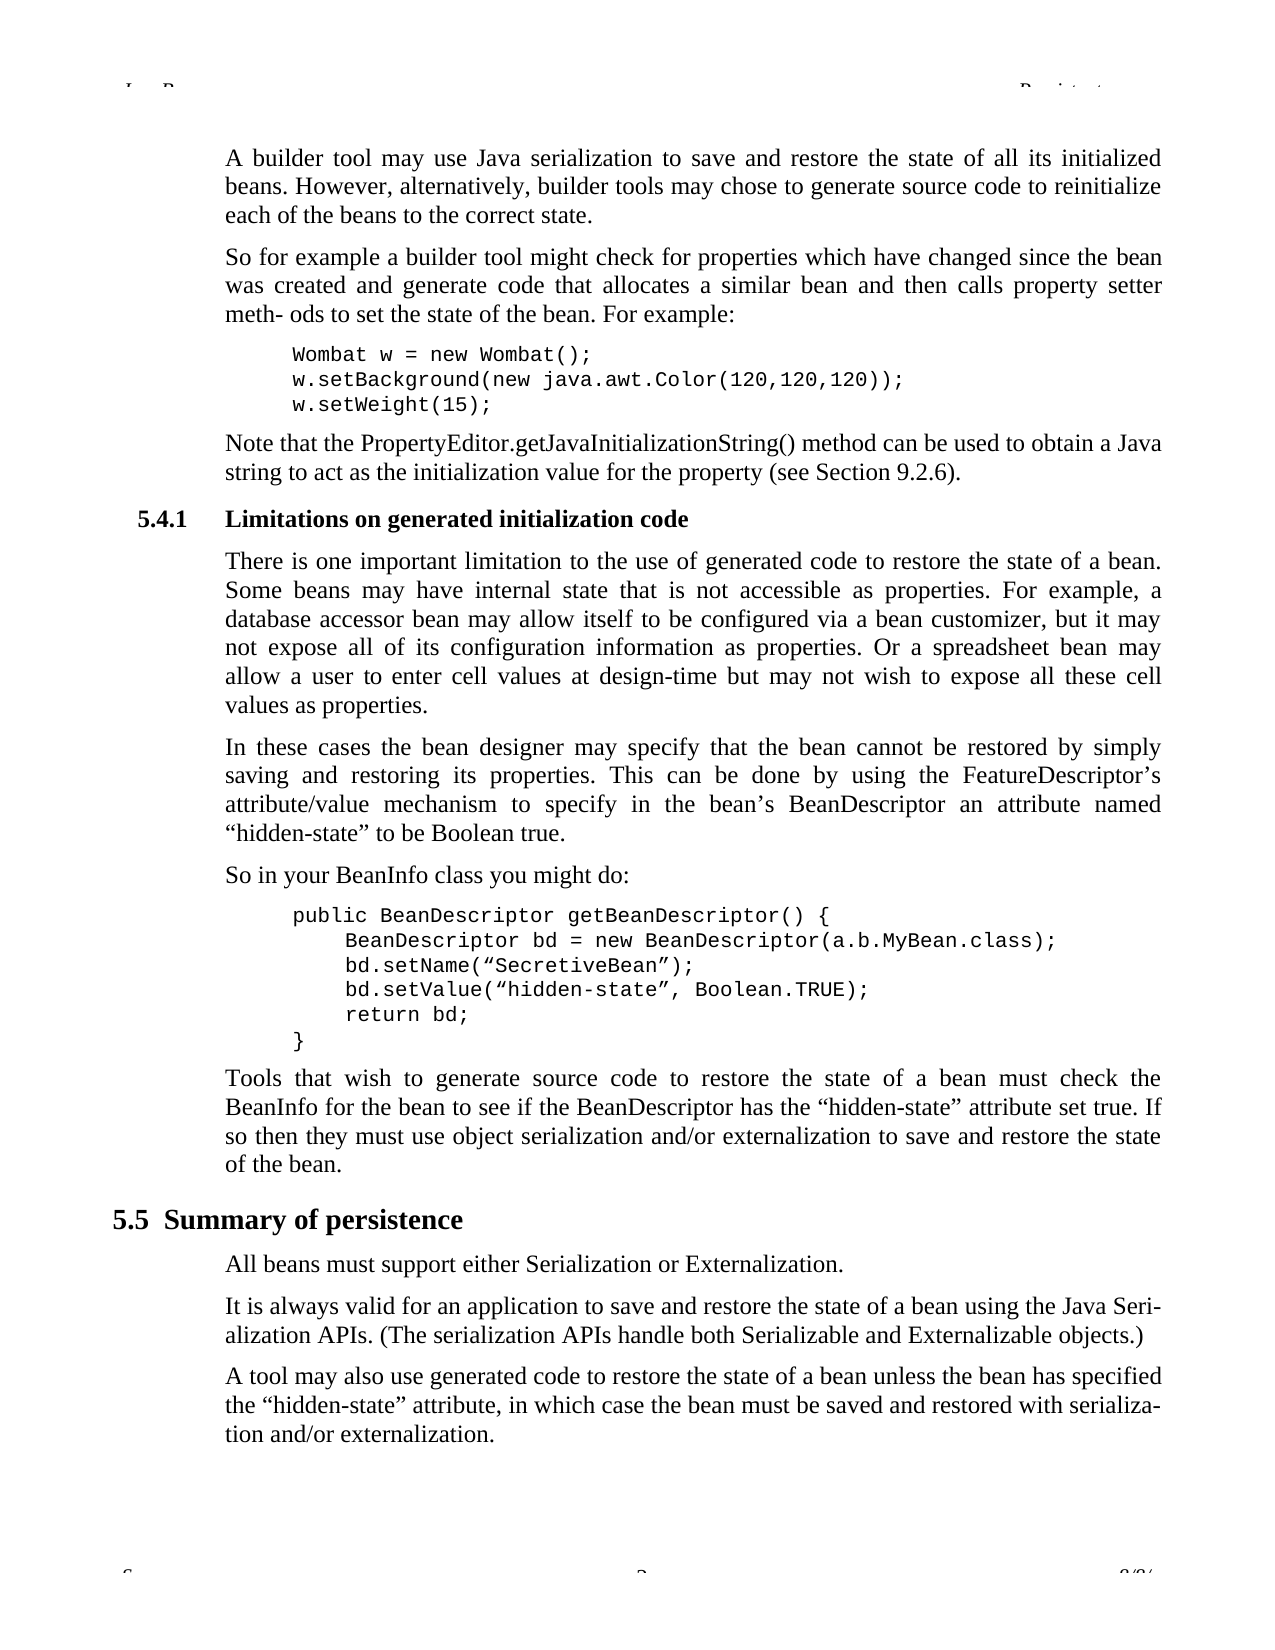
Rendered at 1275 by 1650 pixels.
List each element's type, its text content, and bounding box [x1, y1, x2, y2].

text bd.setValue(“hidden-state”, Boolean.TRUE); return bd; [345, 979, 872, 1028]
text } [292, 1029, 1175, 1053]
text Tools that wish to generate source code to restore the state of a bean must check the BeanInfo for the bean to see if the BeanDescriptor has the “hidden-state” attribute set true. If so then they must use object serialization and/or externalization to save and restore the state of the bean. [225, 1063, 1163, 1178]
text w.setBackground(new java.awt.Color(120,120,120)); w.setWeight(15); [292, 369, 907, 418]
text Wombat w = new Wombat(); [292, 344, 1175, 368]
subtitle Limitations on generated initialization code [137, 504, 1175, 533]
text A tool may also use generated code to restore the state of a bean unless the bean has specified the “hidden-state” attribute, in which case the bean must be saved and restored with serializa- tion and/or externalization. [225, 1361, 1163, 1448]
text There is one important limitation to the use of generated code to restore the state of a bean. Some beans may have internal state that is not accessible as properties. For example, a database accessor bean may allow itself to be configured via a bean customizer, but it may not expose all of its configuration information as properties. Or a spreadsheet bean may allow a user to enter cell values at design-time but may not wish to expose all these cell values as properties. [225, 546, 1163, 719]
text So for example a builder tool might check for properties which have changed since the bean was created and generate code that allocates a similar bean and then calls property setter meth- ods to set the state of the bean. For example: [225, 242, 1163, 328]
text It is always valid for an application to save and restore the state of a bean using the Java Seri- alization APIs. (The serialization APIs handle both Serializable and Externalizable objects.) [225, 1291, 1163, 1349]
text Note that the PropertyEditor.getJavaInitializationString() method can be used to obtain a Java string to act as the initialization value for the property (see Section 9.2.6). [225, 428, 1163, 486]
subtitle Summary of persistence [112, 1202, 1175, 1236]
text In these cases the bean designer may specify that the bean cannot be restored by simply saving and restoring its properties. This can be done by using the FeatureDescriptor’s attribute/value mechanism to specify in the bean’s BeanDescriptor an attribute named “hidden-state” to be Boolean true. [225, 732, 1163, 847]
text So in your BeanInfo class you might do: [225, 860, 1175, 889]
text BeanDescriptor bd = new BeanDescriptor(a.b.MyBean.class); bd.setName(“SecretiveBean”); [345, 930, 1060, 978]
text All beans must support either Serialization or Externalization. [225, 1249, 1175, 1278]
text public BeanDescriptor getBeanDescriptor() { [292, 905, 1175, 928]
text A builder tool may use Java serialization to save and restore the state of all its initialized beans. However, alternatively, builder tools may chose to generate source code to reinitialize each of the beans to the correct state. [225, 143, 1162, 229]
